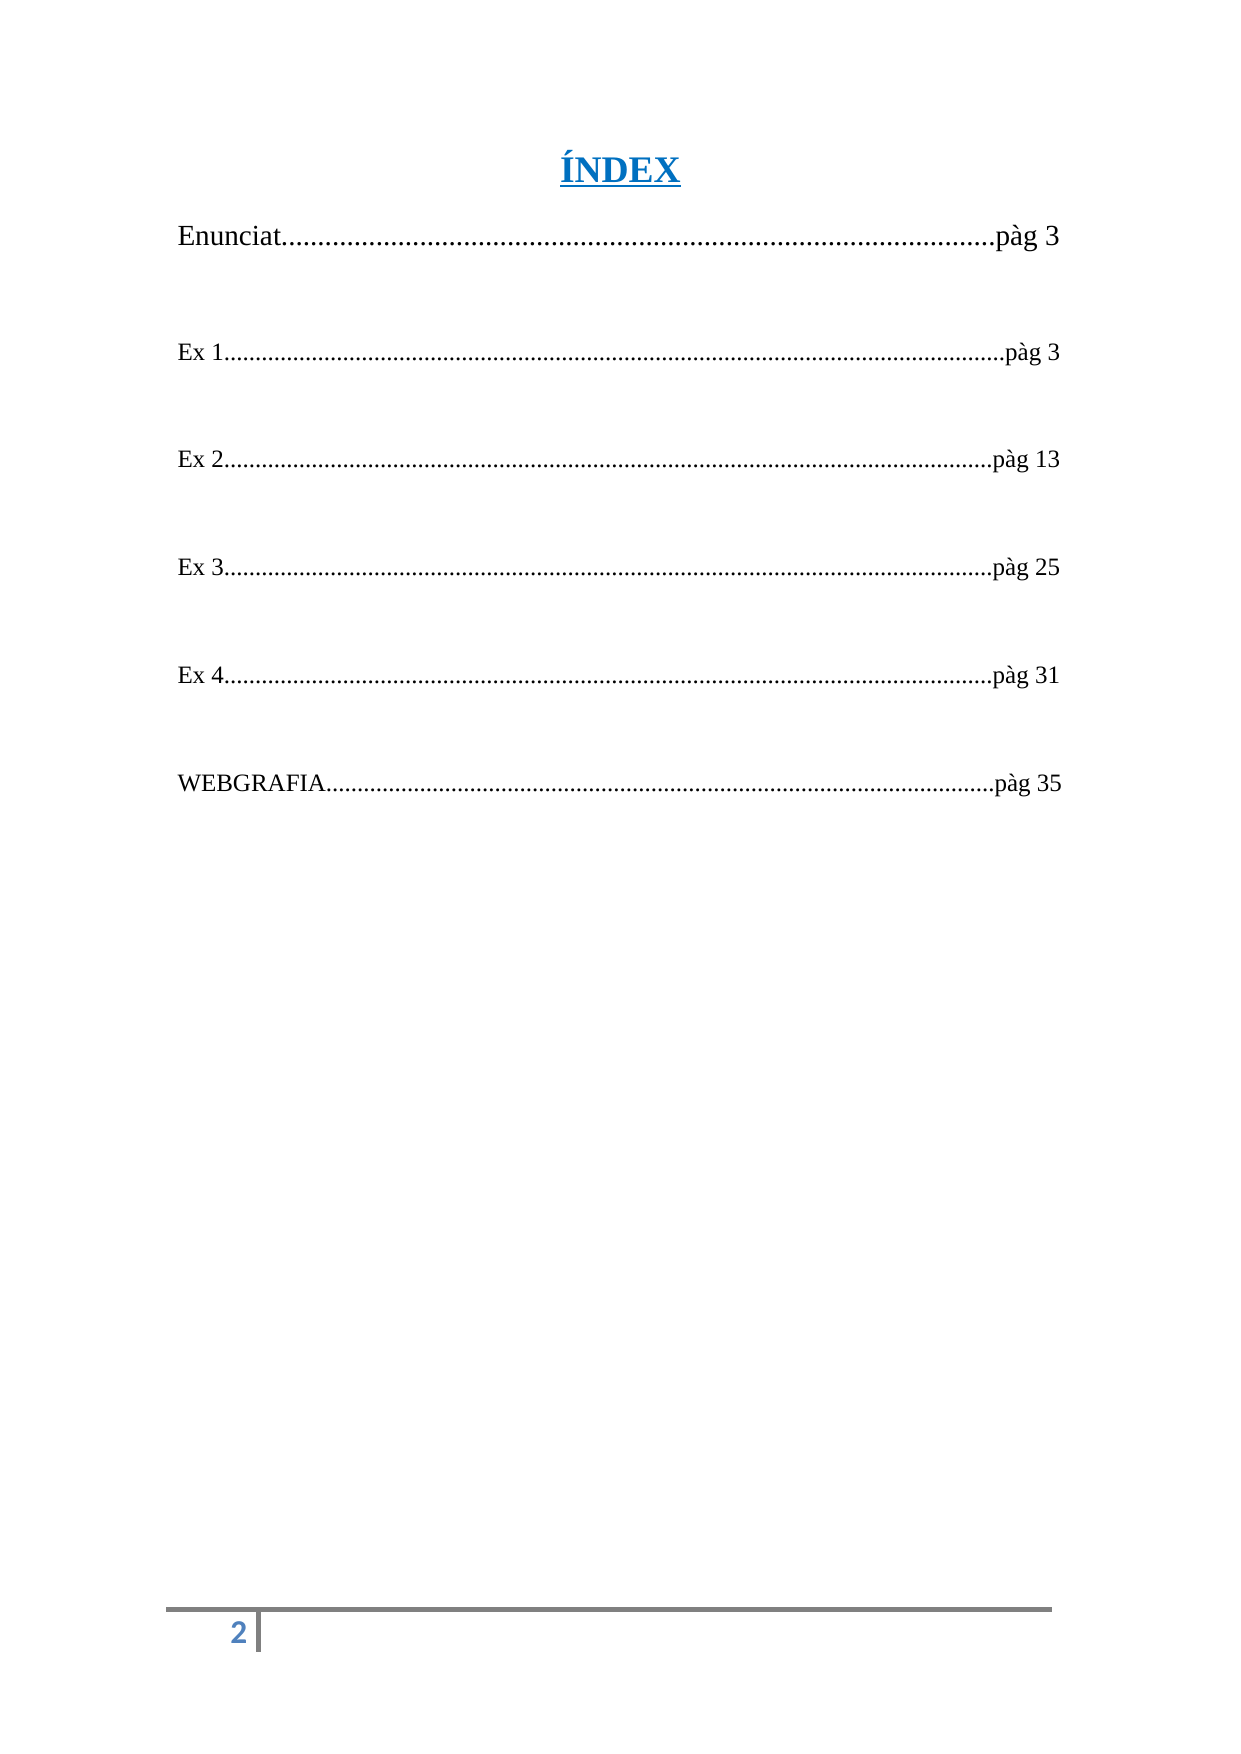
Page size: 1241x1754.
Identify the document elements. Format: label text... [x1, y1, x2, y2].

text ÍNDEX [177, 148, 1063, 191]
text Ex 3...........................................................................................................................pàg 25 [177, 552, 1063, 581]
text Ex 4...........................................................................................................................pàg 31 [177, 660, 1063, 689]
text Enunciat..................................................................................................pàg 3 [177, 218, 1063, 252]
text Ex 2...........................................................................................................................pàg 13 [177, 444, 1063, 473]
text WEBGRAFIA...........................................................................................................pàg 35 [177, 768, 1063, 796]
text Ex 1.............................................................................................................................pàg 3 [177, 337, 1063, 366]
